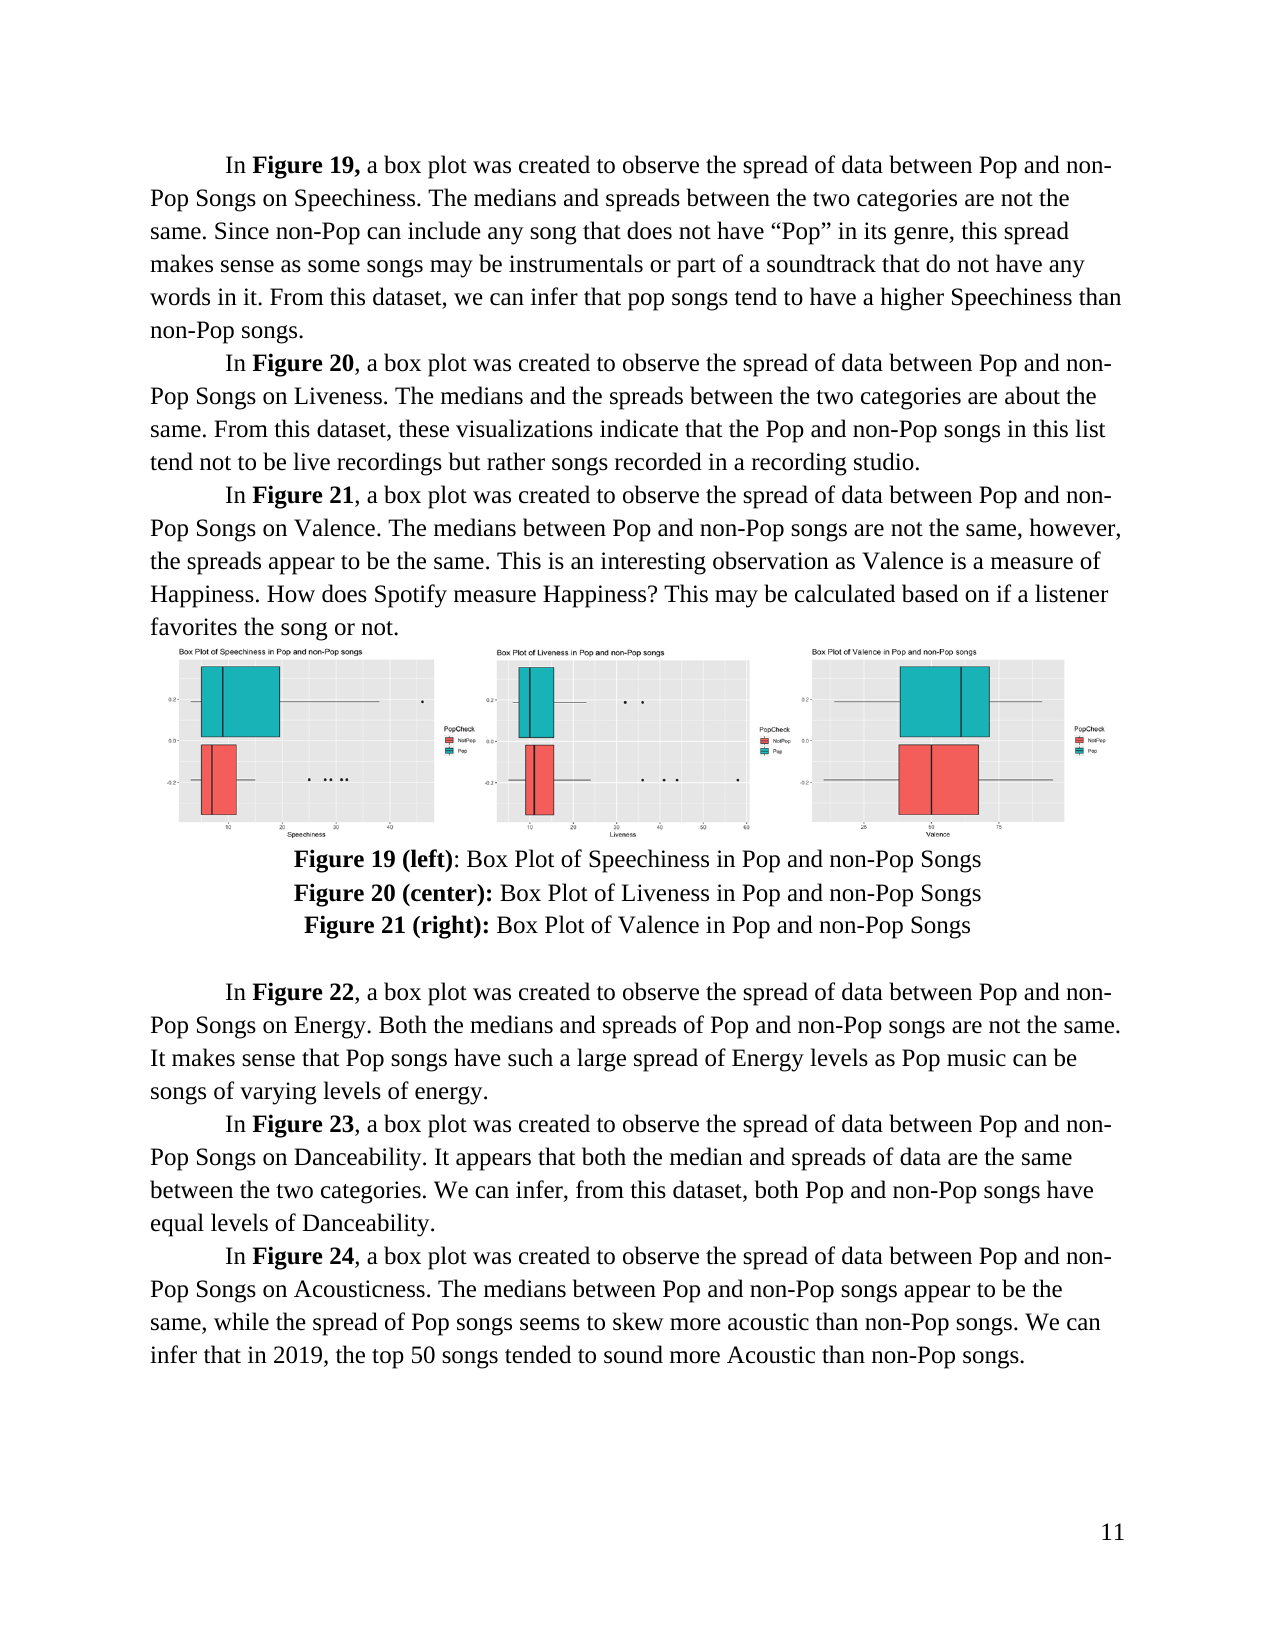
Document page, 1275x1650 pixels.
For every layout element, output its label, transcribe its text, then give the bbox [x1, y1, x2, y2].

text In Figure 20, a box plot was created to observe the spread of data between Pop and non-Pop Songs on Liveness. The medians and the spreads between the two categories are about the same. From this dataset, these visualizations indicate that the Pop and non-Pop songs in this list tend not to be live recordings but rather songs recorded in a recording studio. [150, 348, 1125, 476]
text In Figure 23, a box plot was created to observe the spread of data between Pop and non-Pop Songs on Danceability. It appears that both the median and spreads of data are the same between the two categories. We can infer, from this dataset, both Pop and non-Pop songs have equal levels of Danceability. [150, 1109, 1125, 1237]
text In Figure 24, a box plot was created to observe the spread of data between Pop and non-Pop Songs on Acousticness. The medians between Pop and non-Pop songs appear to be the same, while the spread of Pop songs seems to skew more acoustic than non-Pop songs. We can infer that in 2019, the top 50 songs tended to sound more Acoustic than non-Pop songs. [150, 1241, 1125, 1369]
picture [163, 645, 1112, 841]
text Figure 21 (right): Box Plot of Valence in Pop and non-Pop Songs [150, 911, 1125, 939]
text In Figure 19, a box plot was created to observe the spread of data between Pop and non-Pop Songs on Speechiness. The medians and spreads between the two categories are not the same. Since non-Pop can include any song that does not have “Pop” in its genre, this spread makes sense as some songs may be instrumentals or part of a soundtrack that do not have any words in it. From this dataset, we can infer that pop songs tend to have a higher Speechiness than non-Pop songs. [150, 150, 1125, 344]
text In Figure 22, a box plot was created to observe the spread of data between Pop and non-Pop Songs on Energy. Both the medians and spreads of Pop and non-Pop songs are not the same. It makes sense that Pop songs have such a large spread of Energy levels as Pop music can be songs of varying levels of energy. [150, 977, 1125, 1104]
text Figure 20 (center): Box Plot of Liveness in Pop and non-Pop Songs [150, 878, 1125, 906]
text In Figure 21, a box plot was created to observe the spread of data between Pop and non-Pop Songs on Valence. The medians between Pop and non-Pop songs are not the same, however, the spreads appear to be the same. This is an interesting observation as Valence is a measure of Happiness. How does Spotify measure Happiness? This may be calculated based on if a listener favorites the song or not. [150, 480, 1125, 641]
